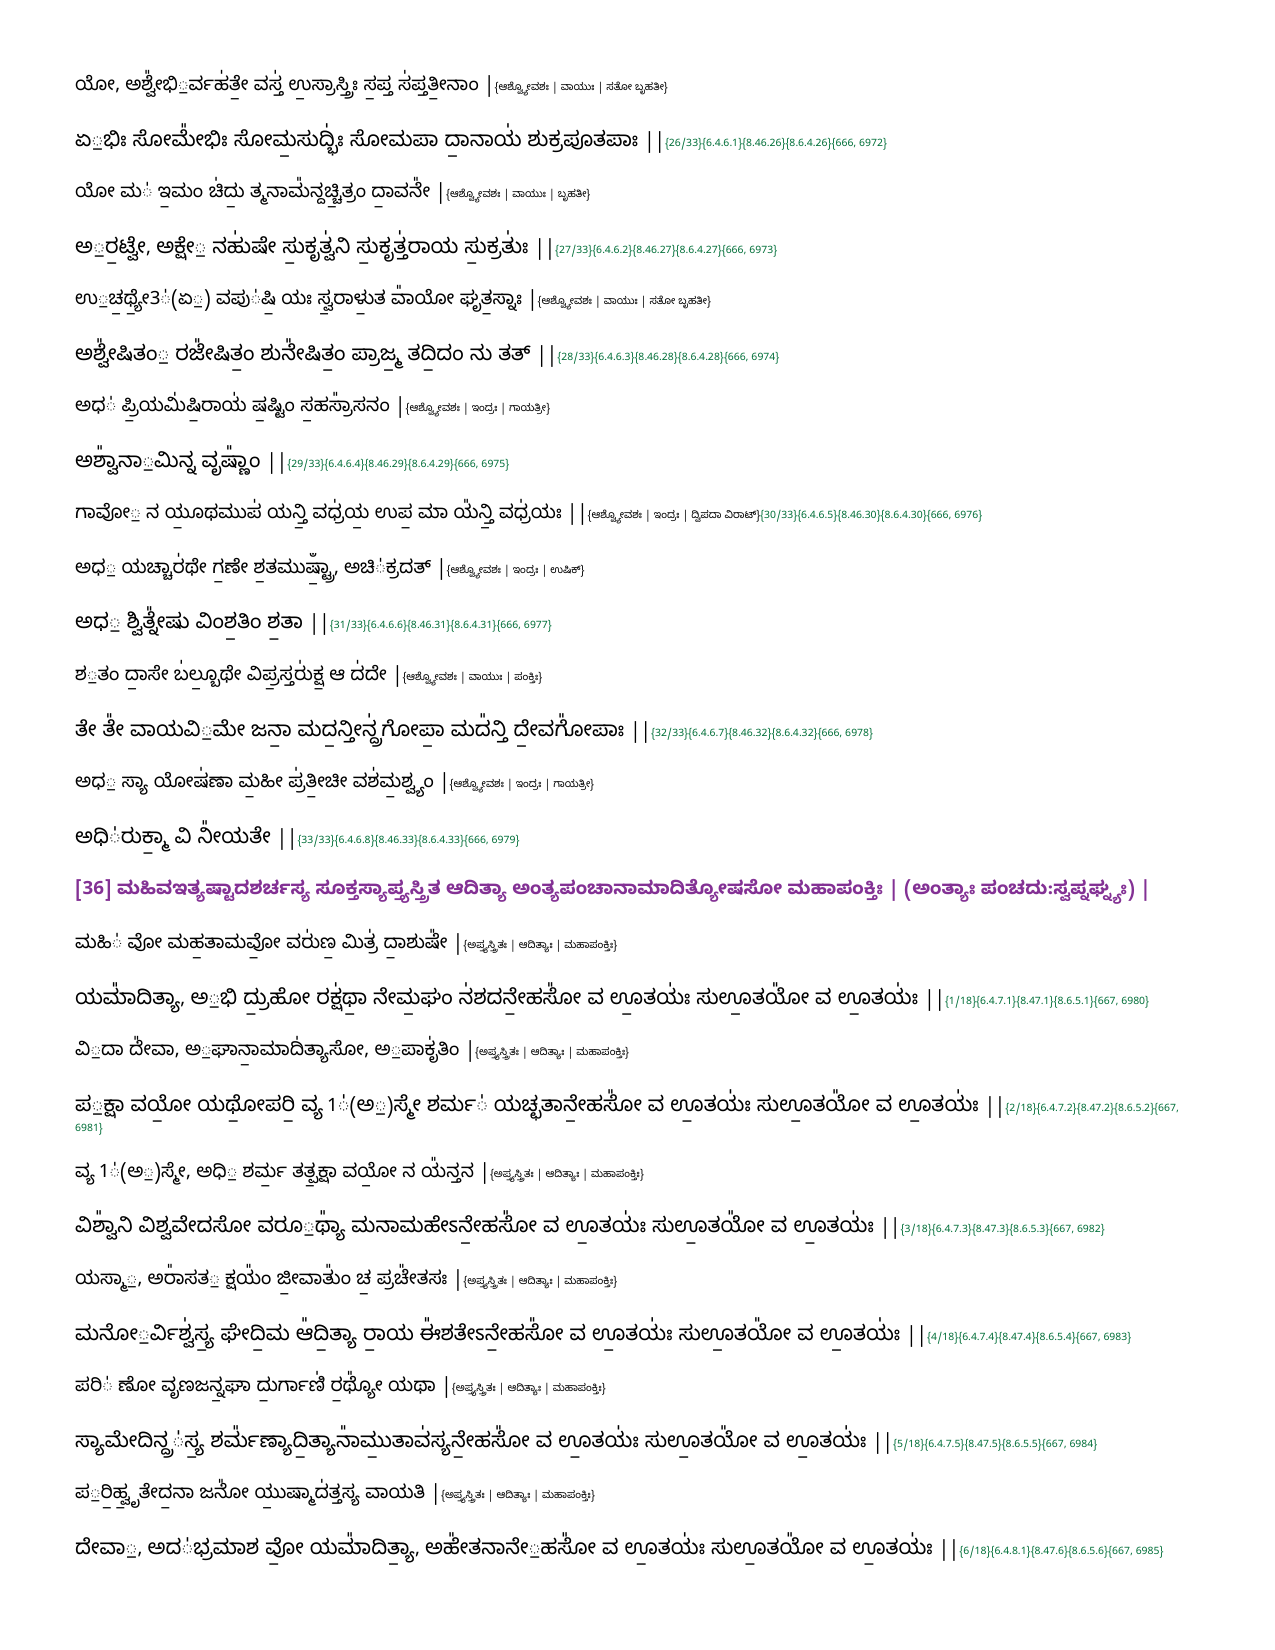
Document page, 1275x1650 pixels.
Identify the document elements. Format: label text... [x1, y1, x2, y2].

text ಯೋ ಮ॑ ಇ॒ಮಂ ಚಿ॑ದು॒ ತ್ಮನಾಮ᳚‌ನ್ದಚ್ಚಿ॒ತ್ರಂ ದಾ॒ವನೇ᳚ |{ಆಶ್ವ್ಯೋವಶಃ | ವಾಯುಃ | ಬೃಹತೀ} [75, 182, 1200, 207]
text ದೇವಾ॒, ಅದ॑ಭ್ರಮಾಶ ವೋ॒ ಯಮಾ᳚ದಿತ್ಯಾ॒, ಅಹೇ᳚ತನಾನೇ॒ಹಸೋ᳚ ವ ಊ॒ತಯಃ॑ ಸುಊ॒ತಯೋ᳚ ವ ಊ॒ತಯಃ॑ ||{6/18}{6.4.8.1}{8.47.6}{8.6.5.6}{667, 6985} [75, 1537, 1200, 1566]
text ತೇ ತೇ᳚ ವಾಯವಿ॒ಮೇ ಜನಾ॒ ಮದ॒‌ನ್ತೀ‌ನ್ದ್ರ॑ಗೋಪಾ॒ ಮದ᳚‌ನ್ತಿ ದೇ॒ವಗೋ᳚ಪಾಃ ||{32/33}{6.4.6.7}{8.46.32}{8.6.4.32}{666, 6978} [75, 719, 1200, 747]
text ಪ॒ಕ್ಷಾ ವಯೋ॒ ಯಥೋ॒ಪರಿ॒ ವ್ಯ1॑(ಅ॒)ಸ್ಮೇ ಶರ್ಮ॑ ಯಚ್ಛತಾನೇ॒ಹಸೋ᳚ ವ ಊ॒ತಯಃ॑ ಸುಊ॒ತಯೋ᳚ ವ ಊ॒ತಯಃ॑ ||{2/18}{6.4.7.2}{8.47.2}{8.6.5.2}{667, 6981} [75, 1095, 1200, 1137]
text ಅ॒ರ॒ಟ್ವೇ, ಅಕ್ಷೇ॒ ನಹು॑ಷೇ ಸು॒ಕೃತ್ವ॑ನಿ ಸು॒ಕೃತ್ತ॑ರಾಯ ಸು॒ಕ್ರತುಃ॑ ||{27/33}{6.4.6.2}{8.46.27}{8.6.4.27}{666, 6973} [75, 236, 1200, 264]
text ಅಧಿ॑ರುಕ್ಮಾ॒ ವಿ ನೀ᳚ಯತೇ ||{33/33}{6.4.6.8}{8.46.33}{8.6.4.33}{666, 6979} [75, 826, 1200, 854]
text ಸ್ಯಾಮೇದಿ‌ನ್ದ್ರ॑ಸ್ಯ॒ ಶರ್ಮ᳚ಣ್ಯಾದಿ॒ತ್ಯಾನಾ᳚ಮು॒ತಾವ॑ಸ್ಯನೇ॒ಹಸೋ᳚ ವ ಊ॒ತಯಃ॑ ಸುಊ॒ತಯೋ᳚ ವ ಊ॒ತಯಃ॑ ||{5/18}{6.4.7.5}{8.47.5}{8.6.5.5}{667, 6984} [75, 1430, 1200, 1458]
text ಯೋ, ಅಶ್ವೇ᳚ಭಿ॒ರ್ವಹ॑ತೇ॒ ವಸ್ತ॑ ಉ॒ಸ್ರಾಸ್ತ್ರಿಃ ಸ॒ಪ್ತ ಸ॑ಪ್ತತೀ॒ನಾಂ |{ಆಶ್ವ್ಯೋವಶಃ | ವಾಯುಃ | ಸತೋ ಬೃಹತೀ} [75, 75, 1200, 100]
text ಉ॒ಚ॒ಥ್ಯೇ॒3॑(ಏ॒) ವಪು॑ಷಿ॒ ಯಃ ಸ್ವ॒ರಾಳು॒ತ ವಾ᳚ಯೋ ಘೃತ॒ಸ್ನಾಃ |{ಆಶ್ವ್ಯೋವಶಃ | ವಾಯುಃ | ಸತೋ ಬೃಹತೀ} [75, 289, 1200, 315]
text ಯಮಾ᳚ದಿತ್ಯಾ, ಅ॒ಭಿ ದ್ರು॒ಹೋ ರಕ್ಷ॑ಥಾ॒ ನೇಮ॒ಘಂ ನ॑ಶದನೇ॒ಹಸೋ᳚ ವ ಊ॒ತಯಃ॑ ಸುಊ॒ತಯೋ᳚ ವ ಊ॒ತಯಃ॑ ||{1/18}{6.4.7.1}{8.47.1}{8.6.5.1}{667, 6980} [75, 987, 1200, 1016]
text ಅಶ್ವೇ᳚ಷಿತಂ॒ ರಜೇ᳚ಷಿತಂ॒ ಶುನೇ᳚ಷಿತಂ॒ ಪ್ರಾಜ್ಮ॒ ತದಿ॒ದಂ ನು ತತ್ ||{28/33}{6.4.6.3}{8.46.28}{8.6.4.28}{666, 6974} [75, 343, 1200, 372]
text ಅಧ॒ ಸ್ಯಾ ಯೋಷ॑ಣಾ ಮ॒ಹೀ ಪ್ರ॑ತೀ॒ಚೀ ವಶ॑ಮ॒ಶ್ವ್ಯಂ |{ಆಶ್ವ್ಯೋವಶಃ | ಇಂದ್ರಃ | ಗಾಯತ್ರೀ} [75, 772, 1200, 797]
text ಪ॒ರಿ॒ಹ್ವೃ॒ತೇದ॒ನಾ ಜನೋ᳚ ಯು॒ಷ್ಮಾದ॑ತ್ತಸ್ಯ ವಾಯತಿ |{ಅಪ್ತ್ಯಸ್ತ್ರಿತಃ | ಆದಿತ್ಯಾಃ | ಮಹಾಪಂಕ್ತಿಃ} [75, 1483, 1200, 1509]
text ಯಸ್ಮಾ॒, ಅರಾ᳚ಸತ॒ ಕ್ಷಯಂ᳚ ಜೀ॒ವಾತುಂ᳚ ಚ॒ ಪ್ರಚೇ᳚ತಸಃ |{ಅಪ್ತ್ಯಸ್ತ್ರಿತಃ | ಆದಿತ್ಯಾಃ | ಮಹಾಪಂಕ್ತಿಃ} [75, 1269, 1200, 1294]
text ಪರಿ॑ ಣೋ ವೃಣಜನ್ನ॒ಘಾ ದು॒ರ್ಗಾಣಿ॑ ರ॒ಥ್ಯೋ᳚ ಯಥಾ |{ಅಪ್ತ್ಯಸ್ತ್ರಿತಃ | ಆದಿತ್ಯಾಃ | ಮಹಾಪಂಕ್ತಿಃ} [75, 1376, 1200, 1402]
text ಅಶ್ವಾ᳚ನಾ॒ಮಿನ್ನ ವೃಷ್ಣಾಂ᳚ ||{29/33}{6.4.6.4}{8.46.29}{8.6.4.29}{666, 6975} [75, 451, 1200, 479]
text ವ್ಯ1॑(ಅ॒)ಸ್ಮೇ, ಅಧಿ॒ ಶರ್ಮ॒ ತತ್ಪ॒ಕ್ಷಾ ವಯೋ॒ ನ ಯ᳚‌ನ್ತನ |{ಅಪ್ತ್ಯಸ್ತ್ರಿತಃ | ಆದಿತ್ಯಾಃ | ಮಹಾಪಂಕ್ತಿಃ} [75, 1162, 1200, 1187]
text ವಿ॒ದಾ ದೇ᳚ವಾ, ಅ॒ಘಾನಾ॒ಮಾದಿ॑ತ್ಯಾಸೋ, ಅ॒ಪಾಕೃ॑ತಿಂ |{ಅಪ್ತ್ಯಸ್ತ್ರಿತಃ | ಆದಿತ್ಯಾಃ | ಮಹಾಪಂಕ್ತಿಃ} [75, 1041, 1200, 1066]
text [36] ಮಹಿವಇತ್ಯಷ್ಟಾದಶರ್ಚಸ್ಯ ಸೂಕ್ತಸ್ಯಾಪ್ತ್ಯಸ್ತ್ರಿತ ಆದಿತ್ಯಾ ಅಂತ್ಯಪಂಚಾನಾಮಾದಿತ್ಯೋಷಸೋ ಮಹಾಪಂಕ್ತಿಃ | (ಅಂತ್ಯಾಃ ಪಂಚದು:ಸ್ವಪ್ನಘ್ನ್ಯಃ) | [75, 879, 1192, 905]
text ಅಧ॑ ಪ್ರಿ॒ಯಮಿ॑ಷಿ॒ರಾಯ॑ ಷ॒ಷ್ಟಿಂ ಸ॒ಹಸ್ರಾ᳚ಸನಂ |{ಆಶ್ವ್ಯೋವಶಃ | ಇಂದ್ರಃ | ಗಾಯತ್ರೀ} [75, 397, 1200, 422]
text ಶ॒ತಂ ದಾ॒ಸೇ ಬ॑ಲ್ಬೂ॒ಥೇ ವಿಪ್ರ॒ಸ್ತರು॑ಕ್ಷ॒ ಆ ದ॑ದೇ |{ಆಶ್ವ್ಯೋವಶಃ | ವಾಯುಃ | ಪಂಕ್ತಿಃ} [75, 665, 1200, 690]
text ವಿಶ್ವಾ᳚ನಿ ವಿಶ್ವವೇದಸೋ ವರೂ॒ಥ್ಯಾ᳚ ಮನಾಮಹೇಽನೇ॒ಹಸೋ᳚ ವ ಊ॒ತಯಃ॑ ಸುಊ॒ತಯೋ᳚ ವ ಊ॒ತಯಃ॑ ||{3/18}{6.4.7.3}{8.47.3}{8.6.5.3}{667, 6982} [75, 1216, 1200, 1244]
text ಅಧ॒ ಶ್ವಿತ್ನೇ᳚ಷು ವಿಂಶ॒ತಿಂ ಶ॒ತಾ ||{31/33}{6.4.6.6}{8.46.31}{8.6.4.31}{666, 6977} [75, 612, 1200, 640]
text ಮಹಿ॑ ವೋ ಮಹ॒ತಾಮವೋ॒ ವರು॑ಣ॒ ಮಿತ್ರ॑ ದಾ॒ಶುಷೇ᳚ |{ಅಪ್ತ್ಯಸ್ತ್ರಿತಃ | ಆದಿತ್ಯಾಃ | ಮಹಾಪಂಕ್ತಿಃ} [75, 933, 1200, 959]
text ಏ॒ಭಿಃ ಸೋಮೇ᳚ಭಿಃ ಸೋಮ॒ಸುದ್ಭಿಃ॑ ಸೋಮಪಾ ದಾ॒ನಾಯ॑ ಶುಕ್ರಪೂತಪಾಃ ||{26/33}{6.4.6.1}{8.46.26}{8.6.4.26}{666, 6972} [75, 129, 1200, 157]
text ಗಾವೋ॒ ನ ಯೂ॒ಥಮುಪ॑ ಯ‌ನ್ತಿ॒ ವಧ್ರ॑ಯ॒ ಉಪ॒ ಮಾ ಯ᳚‌ನ್ತಿ॒ ವಧ್ರ॑ಯಃ ||{ಆಶ್ವ್ಯೋವಶಃ | ಇಂದ್ರಃ | ದ್ವಿಪದಾ ವಿರಾಟ್}{30/33}{6.4.6.5}{8.46.30}{8.6.4.30}{666, 6976} [75, 504, 1200, 529]
text ಅಧ॒ ಯಚ್ಚಾರ॑ಥೇ ಗ॒ಣೇ ಶ॒ತಮುಷ್ಟ್ರಾಁ॒, ಅಚಿ॑ಕ್ರದತ್ |{ಆಶ್ವ್ಯೋವಶಃ | ಇಂದ್ರಃ | ಉಷಿಕ್} [75, 558, 1200, 583]
text ಮನೋ॒ರ್ವಿಶ್ವ॑ಸ್ಯ॒ ಘೇದಿ॒ಮ ಆ᳚ದಿ॒ತ್ಯಾ ರಾ॒ಯ ಈ᳚ಶತೇಽನೇ॒ಹಸೋ᳚ ವ ಊ॒ತಯಃ॑ ಸುಊ॒ತಯೋ᳚ ವ ಊ॒ತಯಃ॑ ||{4/18}{6.4.7.4}{8.47.4}{8.6.5.4}{667, 6983} [75, 1323, 1200, 1351]
